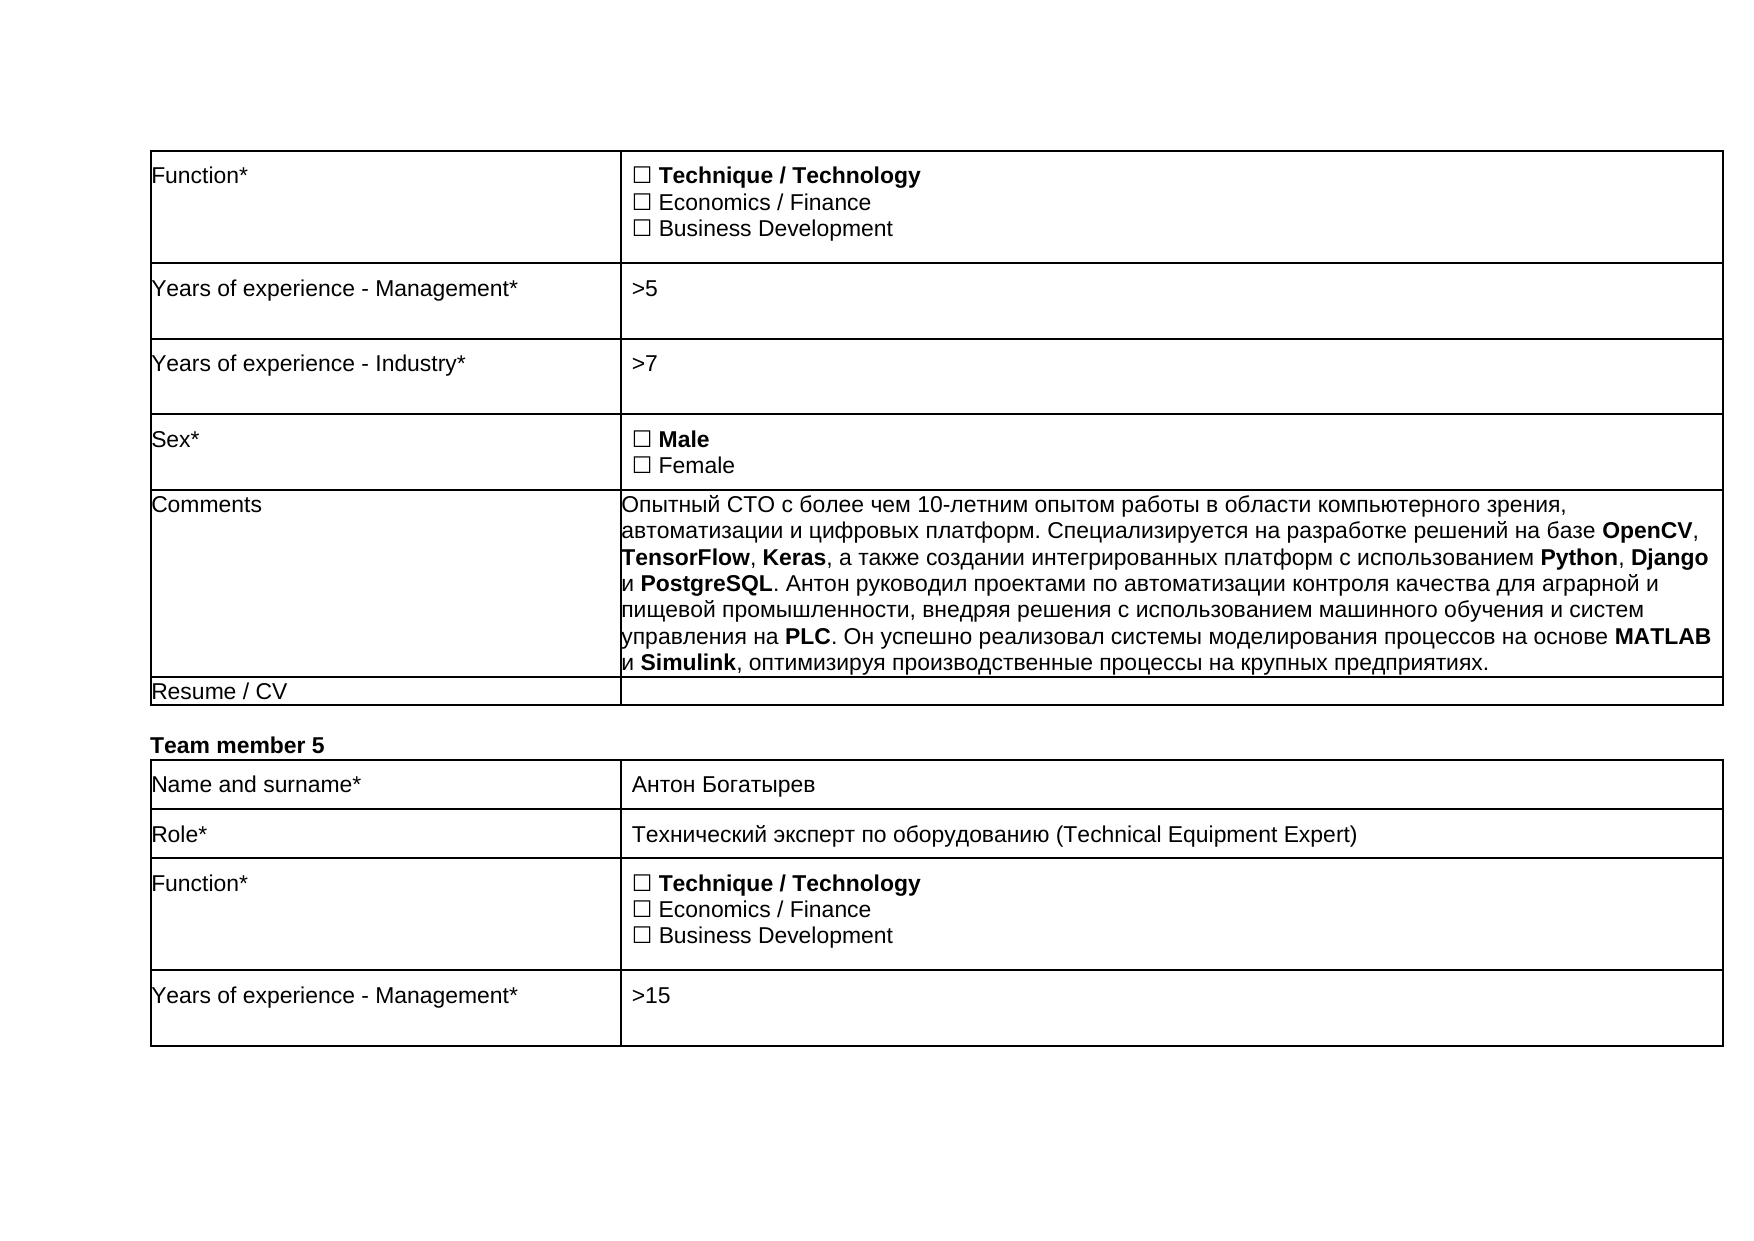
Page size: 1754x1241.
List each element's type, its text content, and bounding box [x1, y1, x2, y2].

table_header Антон Богатырев [622, 761, 1722, 808]
table_cell Years of experience - Management* [152, 264, 620, 338]
table_cell Function* [152, 152, 620, 262]
table_cell Years of experience - Industry* [152, 340, 620, 413]
table_cell Технический эксперт по оборудованию (Technical Equipment Expert) [622, 810, 1722, 857]
table_cell Role* [152, 810, 620, 857]
table_cell ☐ Technique / Technology ☐ Economics / Finance ☐ Business Development [622, 152, 1722, 262]
text Team member 5 [150, 732, 1729, 759]
table_cell Resume / CV [152, 678, 620, 704]
table_cell >15 [622, 971, 1722, 1045]
table_cell >7 [622, 340, 1722, 413]
table_cell >5 [622, 264, 1722, 338]
table_cell Function* [152, 859, 620, 969]
table_cell Sex* [152, 415, 620, 489]
table_cell Опытный CTO с более чем 10-летним опытом работы в области компьютерного зрения, автоматизации и цифровых платформ. Специализируется на разработке решений на базе OpenCV, TensorFlow, Keras, а также создании интегрированных платформ с использованием Python, Django и PostgreSQL. Антон руководил проектами по автоматизации контроля качества для аграрной и пищевой промышленности, внедряя решения с использованием машинного обучения и систем управления на PLC. Он успешно реализовал системы моделирования процессов на основе MATLAB и Simulink, оптимизируя производственные процессы на крупных предприятиях. [622, 491, 1722, 676]
table_cell ☐ Technique / Technology ☐ Economics / Finance ☐ Business Development [622, 859, 1722, 969]
table_cell Comments [152, 491, 620, 676]
table_header Name and surname* [152, 761, 620, 808]
table_cell [622, 678, 1722, 704]
table_cell Years of experience - Management* [152, 971, 620, 1045]
table_cell ☐ Male ☐ Female [622, 415, 1722, 489]
